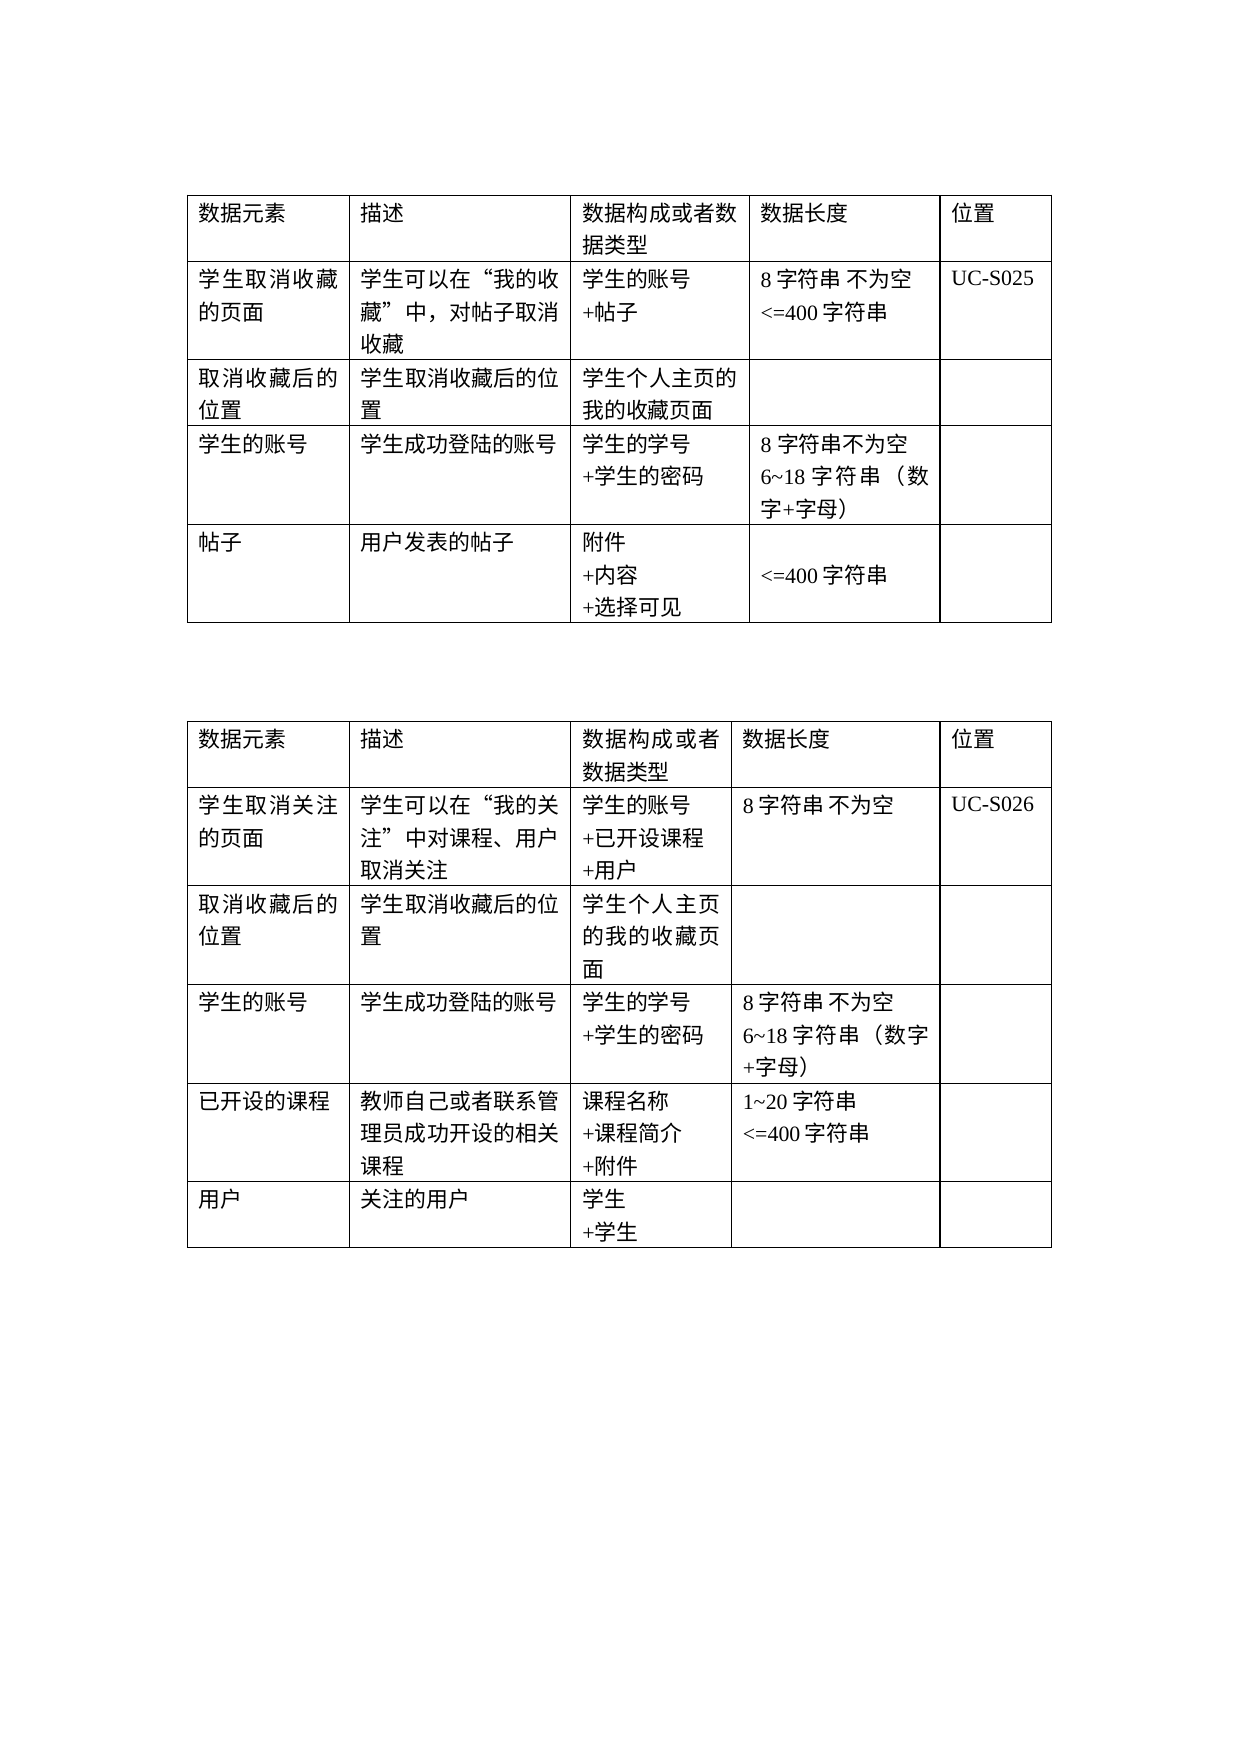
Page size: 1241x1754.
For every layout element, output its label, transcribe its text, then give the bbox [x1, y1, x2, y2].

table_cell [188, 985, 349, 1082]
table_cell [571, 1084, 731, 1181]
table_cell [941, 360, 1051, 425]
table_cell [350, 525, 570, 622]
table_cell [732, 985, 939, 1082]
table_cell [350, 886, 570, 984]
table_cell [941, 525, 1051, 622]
table_header 描述 [350, 196, 570, 261]
table_cell 学生可以在“我的收藏”中，对帖子取消收藏 [350, 262, 570, 359]
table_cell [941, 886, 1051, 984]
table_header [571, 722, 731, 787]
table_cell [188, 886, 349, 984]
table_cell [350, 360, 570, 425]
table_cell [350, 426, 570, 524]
table_cell 取消收藏后的位置 [188, 360, 349, 425]
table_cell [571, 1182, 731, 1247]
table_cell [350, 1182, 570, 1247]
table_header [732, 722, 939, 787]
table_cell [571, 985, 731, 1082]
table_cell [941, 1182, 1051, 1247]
table_header 数据长度 [750, 196, 939, 261]
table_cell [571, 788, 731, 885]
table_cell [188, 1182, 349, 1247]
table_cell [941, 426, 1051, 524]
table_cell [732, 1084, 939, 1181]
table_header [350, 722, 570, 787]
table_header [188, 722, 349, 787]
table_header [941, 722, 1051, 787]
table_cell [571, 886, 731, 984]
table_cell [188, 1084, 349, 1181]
table_cell 8字符串 不为空 <=400字符串 [750, 262, 939, 359]
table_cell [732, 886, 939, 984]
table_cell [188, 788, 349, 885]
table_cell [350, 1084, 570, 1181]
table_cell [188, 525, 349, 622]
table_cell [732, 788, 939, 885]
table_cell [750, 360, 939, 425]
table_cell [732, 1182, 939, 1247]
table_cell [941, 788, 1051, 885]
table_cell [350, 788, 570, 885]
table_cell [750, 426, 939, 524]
table_header 数据元素 [188, 196, 349, 261]
table_header 位置 [941, 196, 1051, 261]
table_cell 学生的账号 +帖子 [571, 262, 749, 359]
table_cell UC-S025 [941, 262, 1051, 359]
table_cell 学生取消收藏的页面 [188, 262, 349, 359]
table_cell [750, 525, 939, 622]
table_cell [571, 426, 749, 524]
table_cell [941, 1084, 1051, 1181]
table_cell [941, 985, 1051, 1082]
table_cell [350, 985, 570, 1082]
table_header 数据构成或者数据类型 [571, 196, 749, 261]
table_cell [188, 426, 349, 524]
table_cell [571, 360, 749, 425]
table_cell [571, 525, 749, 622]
